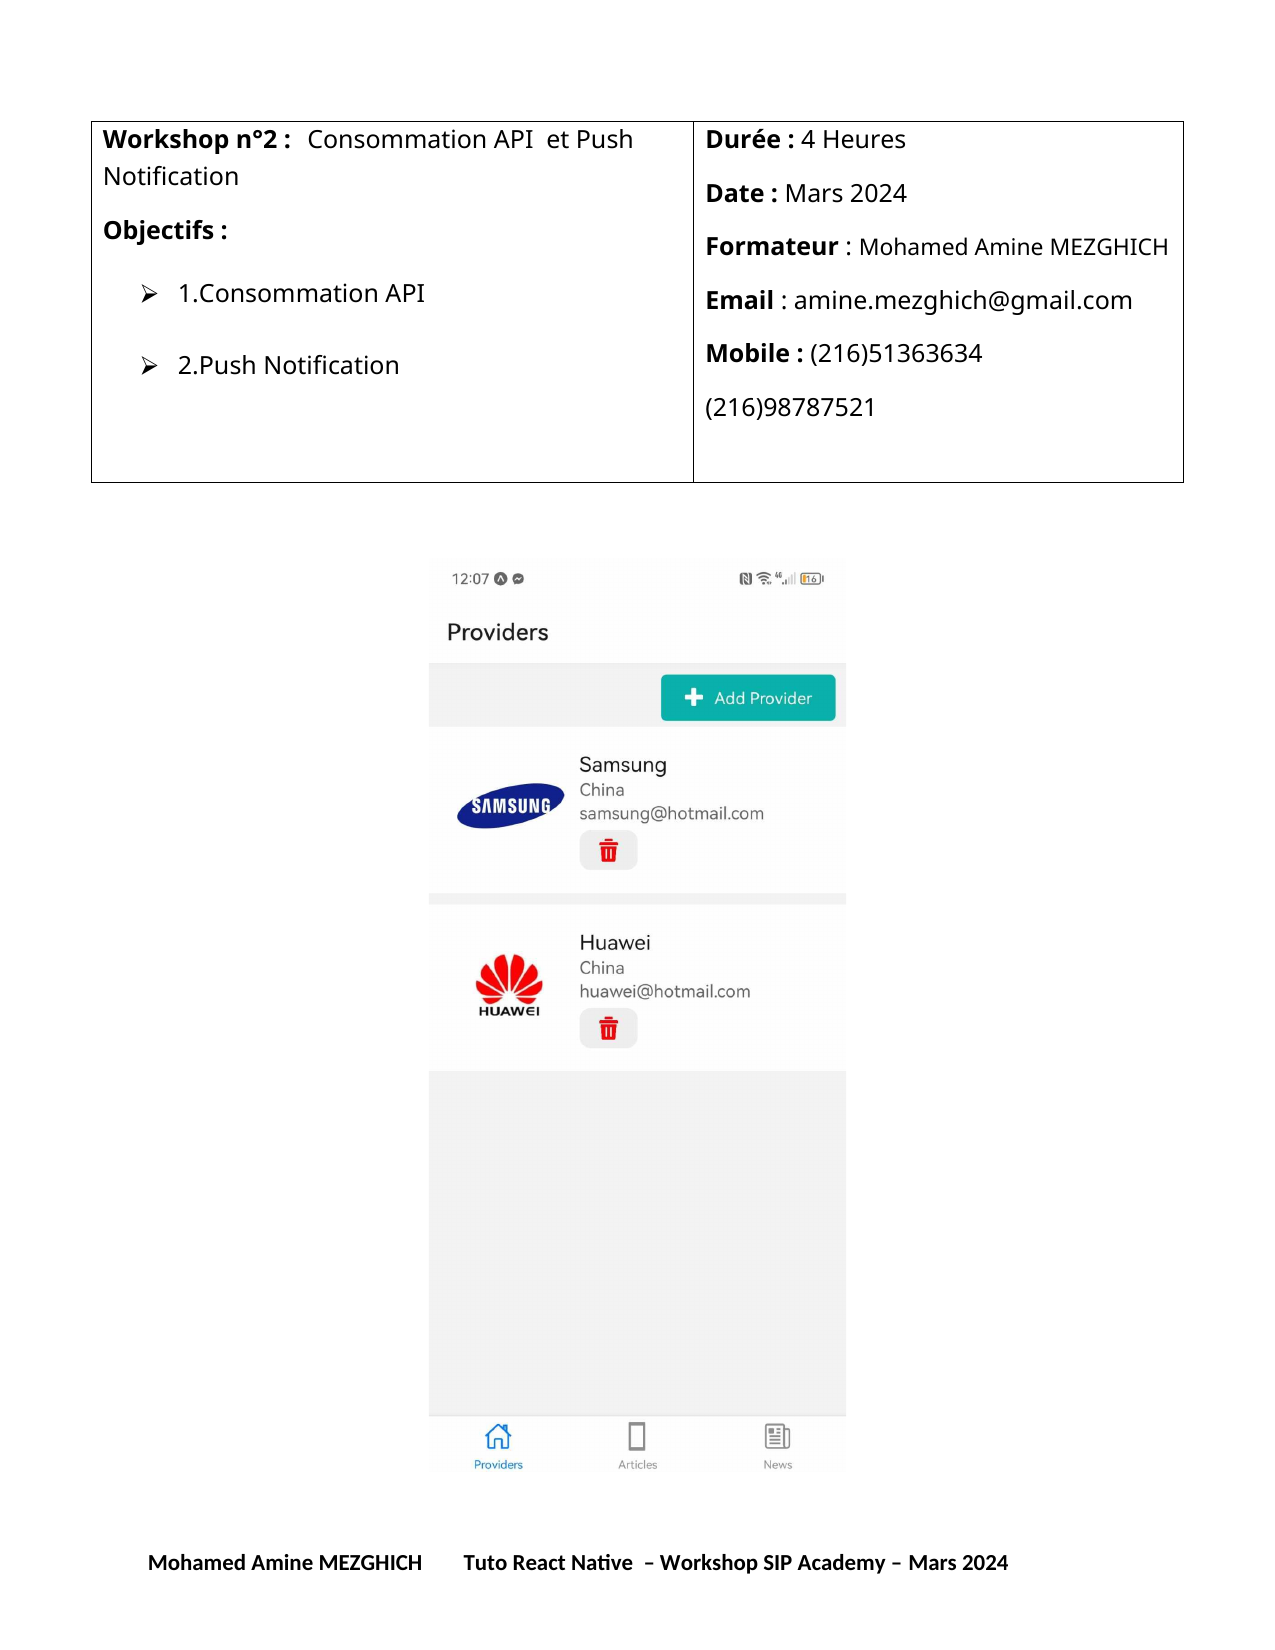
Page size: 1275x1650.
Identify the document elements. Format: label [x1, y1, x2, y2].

picture [428, 558, 847, 1472]
